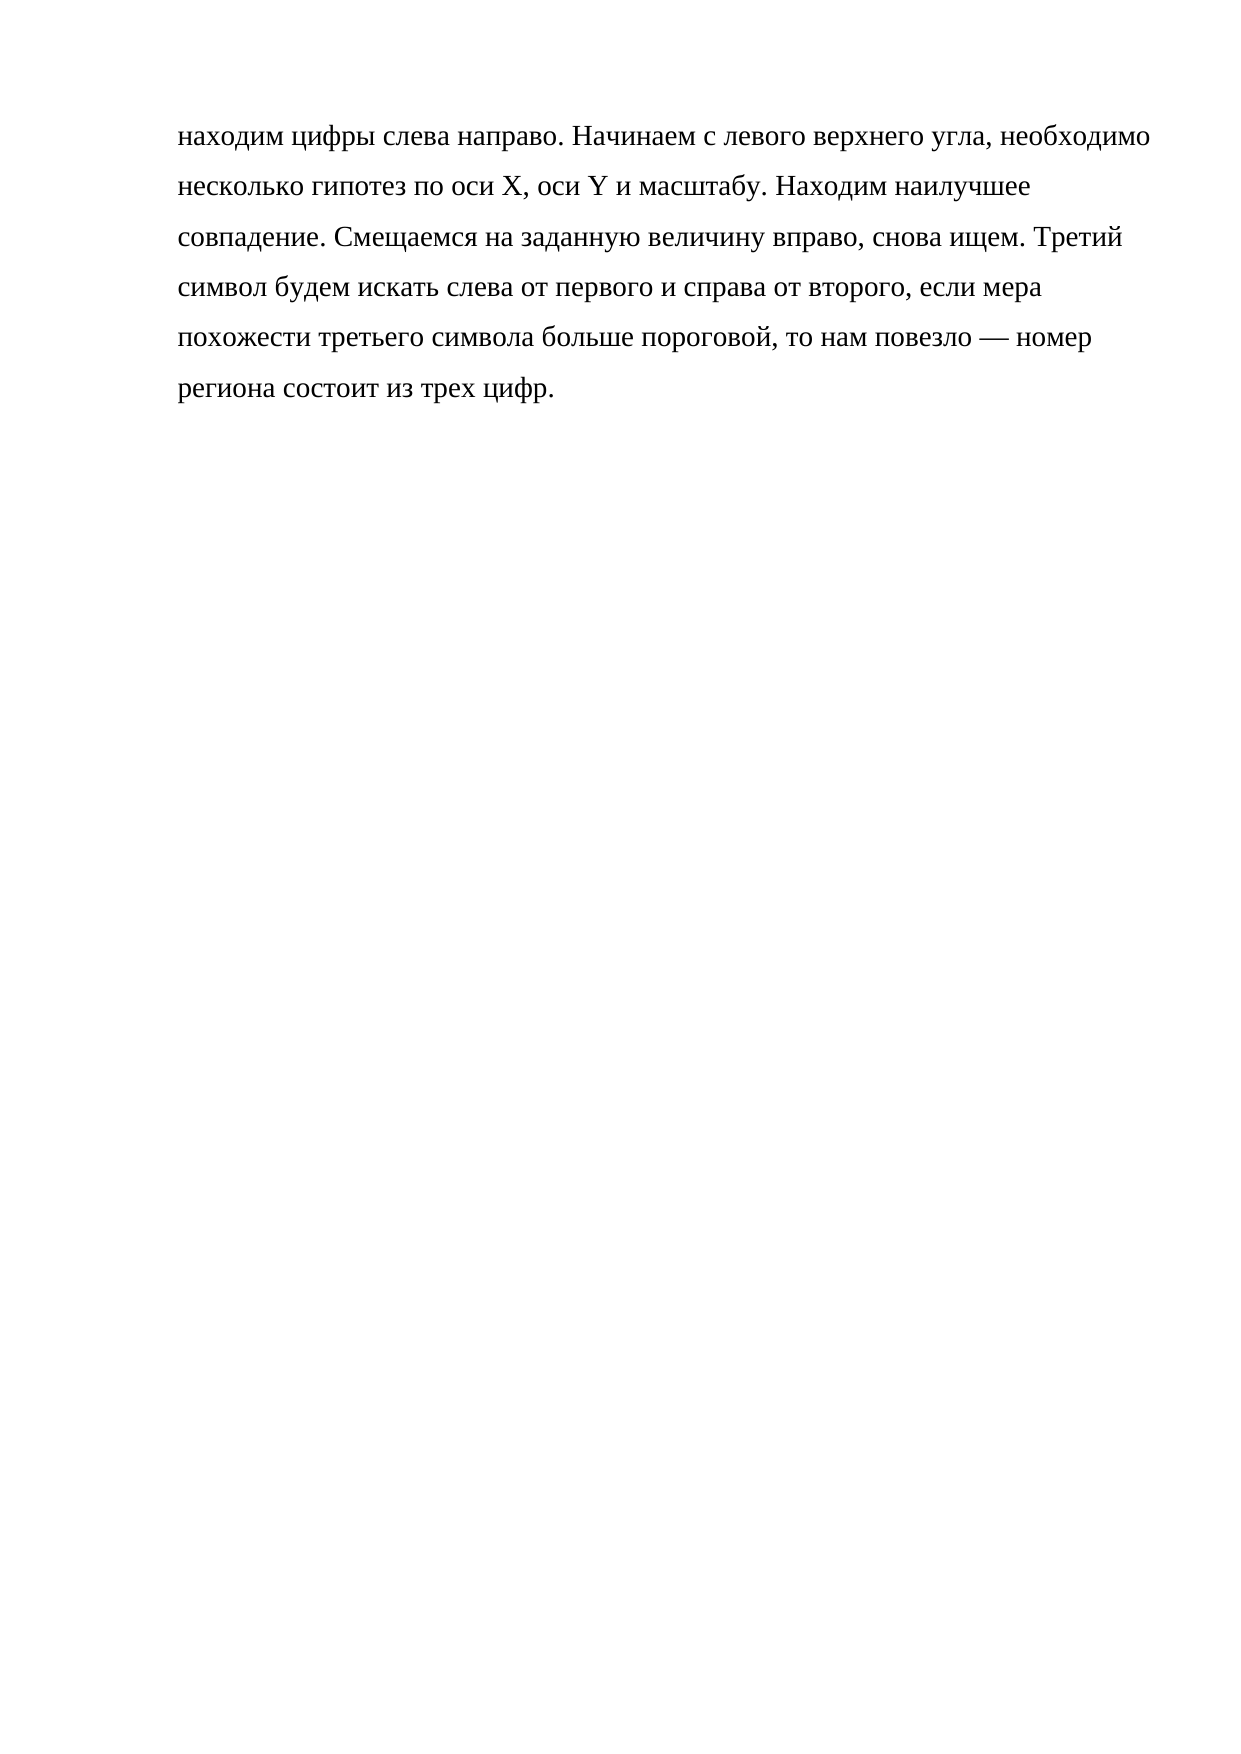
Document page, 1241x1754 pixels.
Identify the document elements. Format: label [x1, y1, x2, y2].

text [177, 118, 1152, 445]
